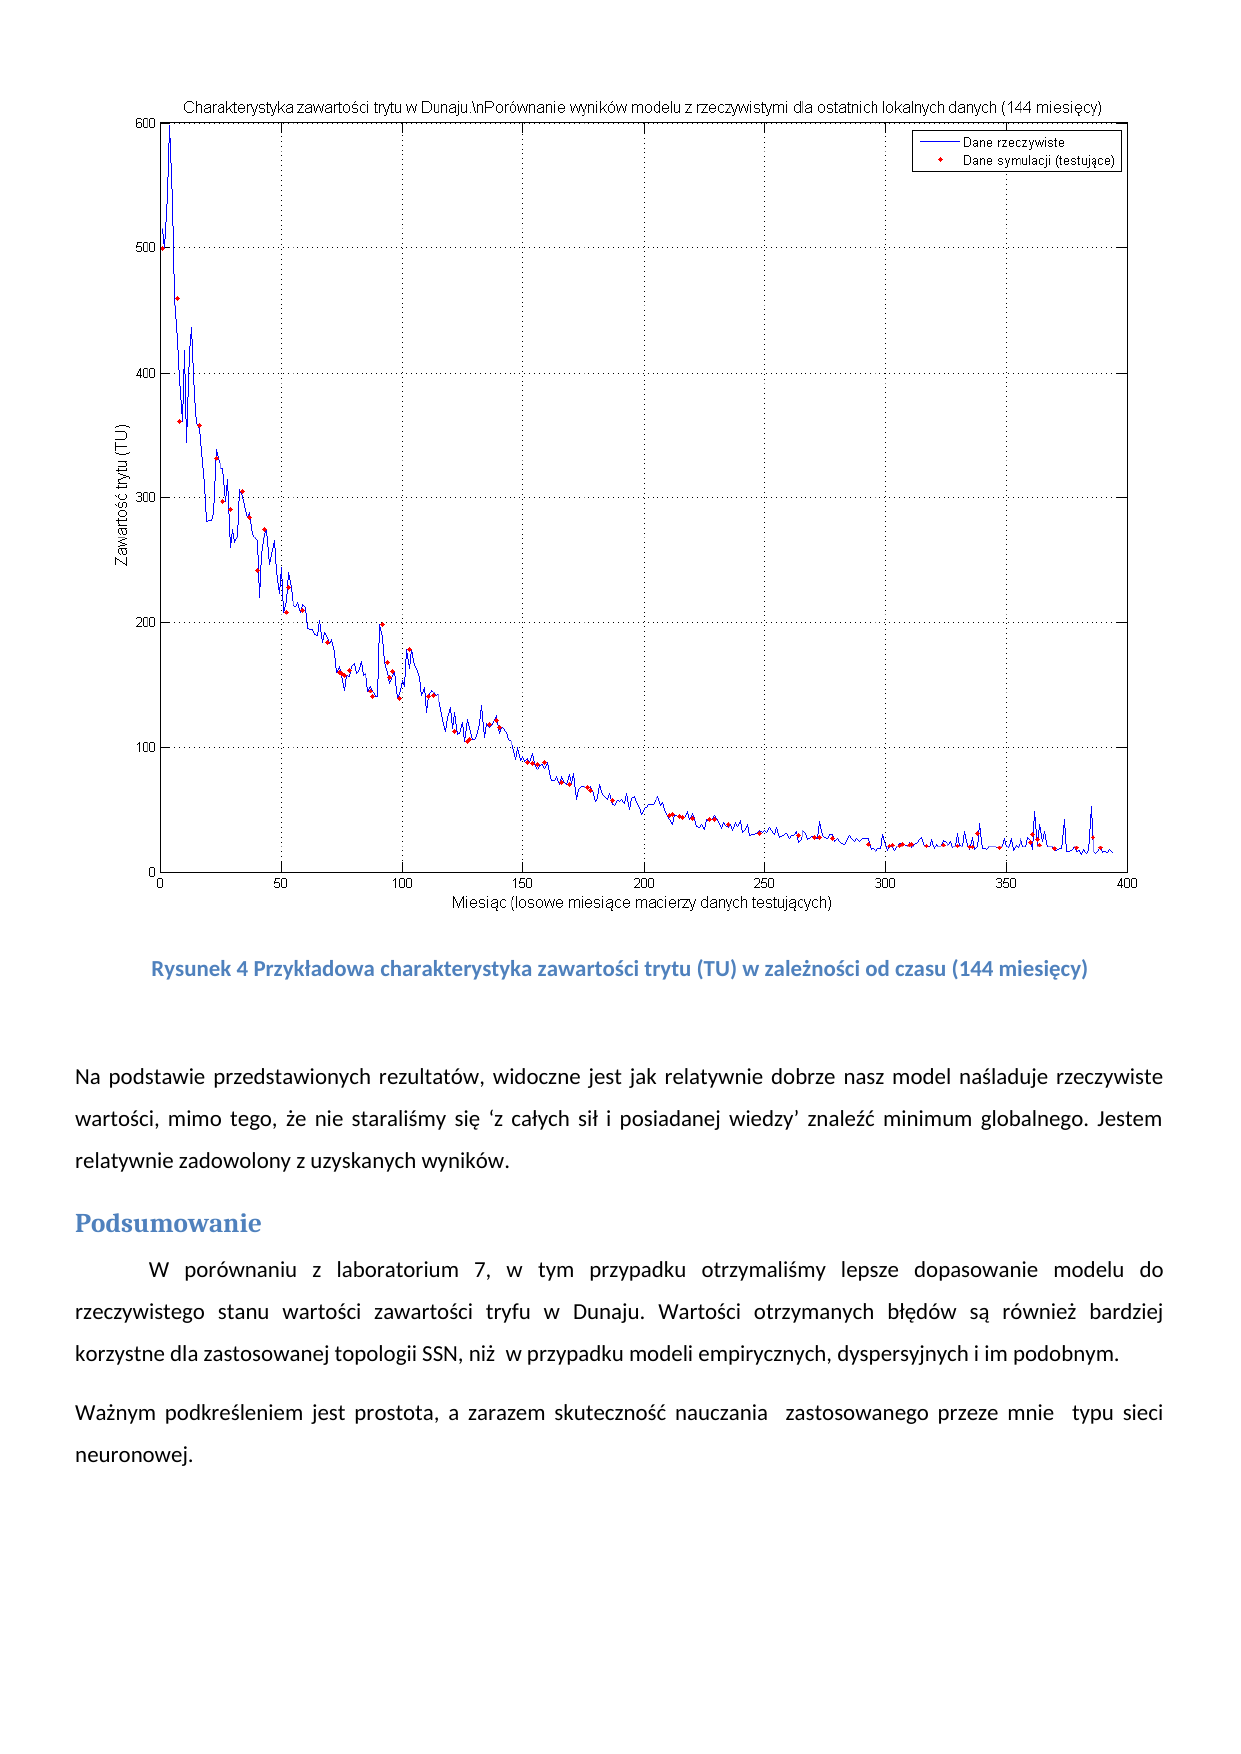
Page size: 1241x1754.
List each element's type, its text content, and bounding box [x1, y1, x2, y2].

subtitle Podsumowanie [75, 1208, 1165, 1240]
text Rysunek 4 Przykładowa charakterystyka zawartości trytu (TU) w zależności od czasu (144 miesięcy) [75, 954, 1165, 982]
text W porównaniu z laboratorium 7, w tym przypadku otrzymaliśmy lepsze dopasowanie modelu do rzeczywistego stanu wartości zawartości tryfu w Dunaju. Wartości otrzymanych błędów są również bardziej korzystne dla zastosowanej topologii SSN, niż w przypadku modeli empirycznych, dyspersyjnych i im podobnym. [75, 1255, 1165, 1367]
text Ważnym podkreśleniem jest prostota, a zarazem skuteczność nauczania zastosowanego przeze mnie typu sieci neuronowej. [75, 1398, 1165, 1468]
text Na podstawie przedstawionych rezultatów, widoczne jest jak relatywnie dobrze nasz model naśladuje rzeczywiste wartości, mimo tego, że nie staraliśmy się ‘z całych sił i posiadanej wiedzy’ znaleźć minimum globalnego. Jestem relatywnie zadowolony z uzyskanych wyników. [75, 1062, 1165, 1174]
picture [75, 75, 1166, 924]
